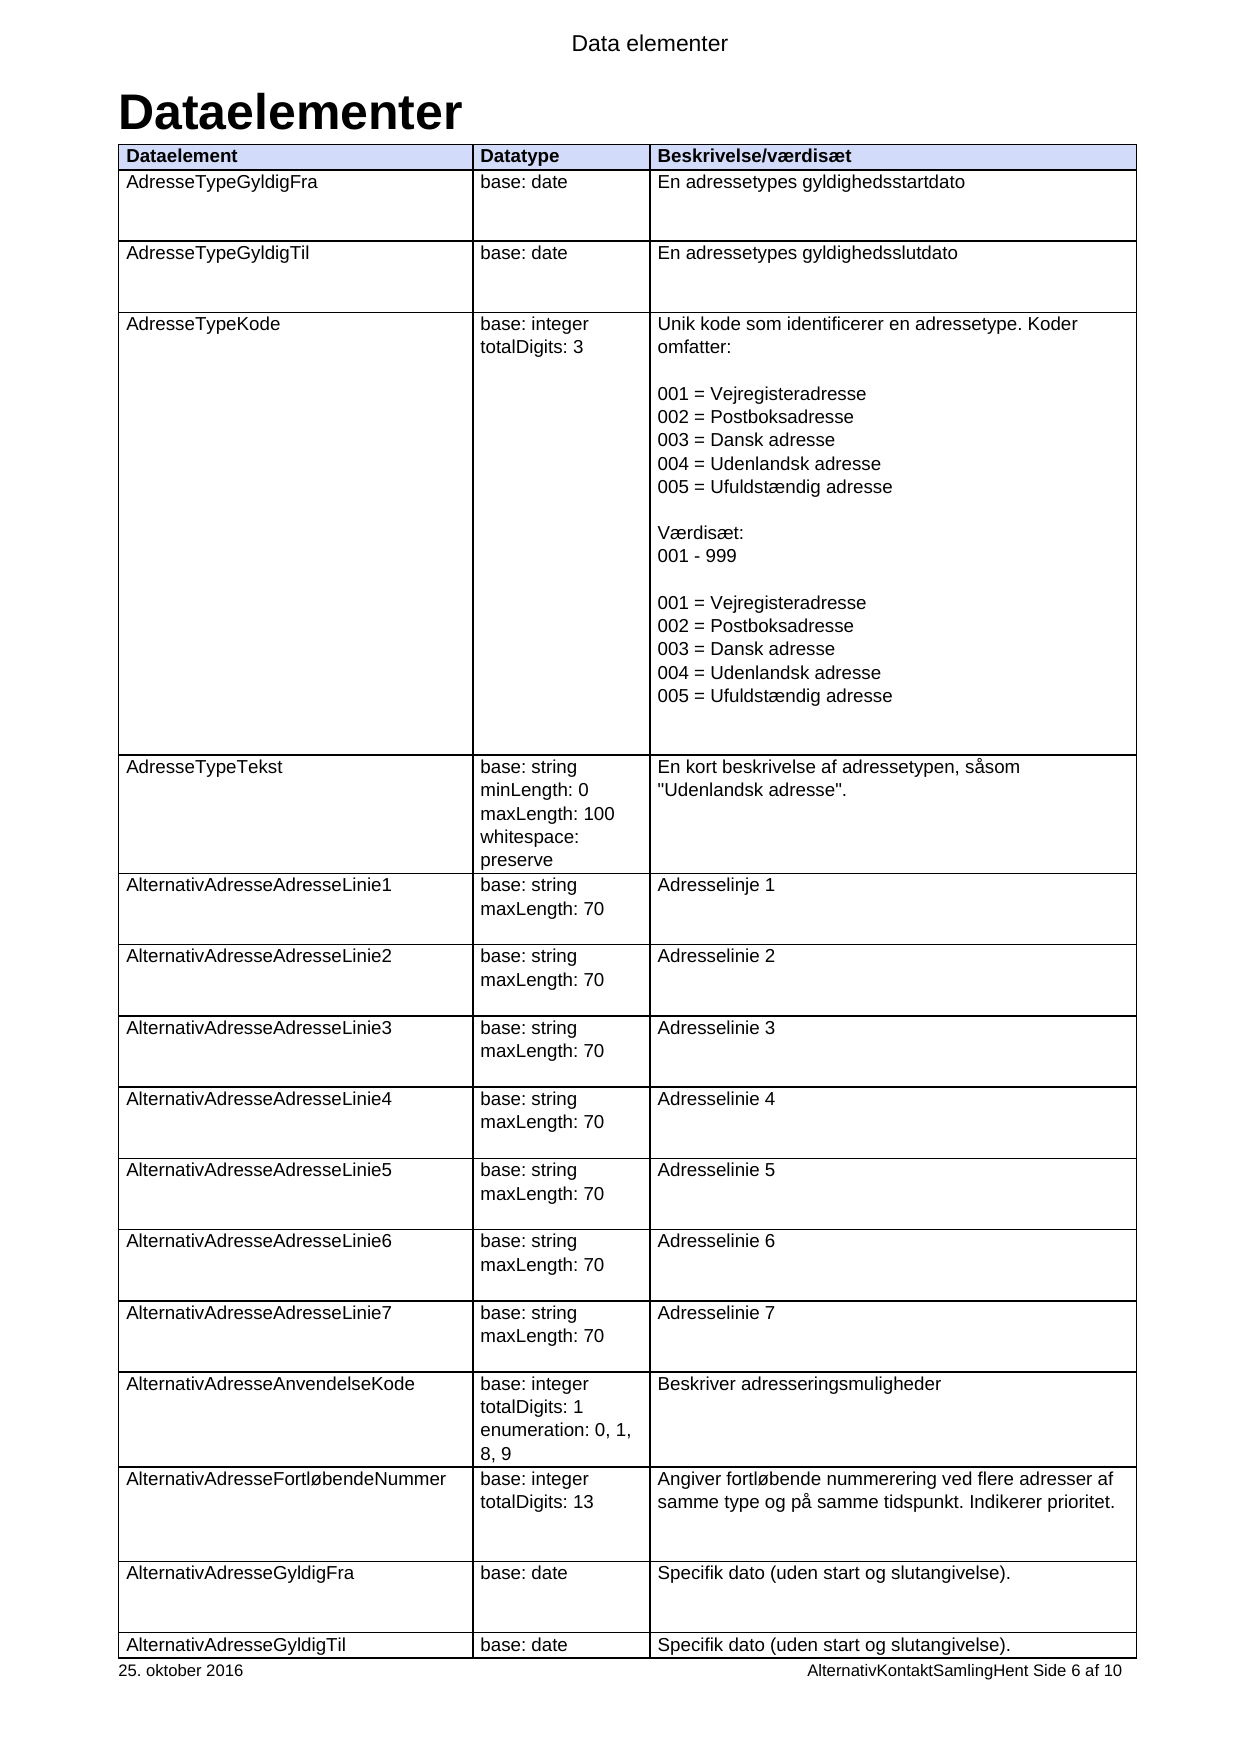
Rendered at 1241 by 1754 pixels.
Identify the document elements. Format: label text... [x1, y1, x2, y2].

table_cell AdresseTypeKode [119, 313, 472, 754]
table_cell En kort beskrivelse af adressetypen, såsom "Udenlandsk adresse". [651, 756, 1136, 872]
table_cell base: string maxLength: 70 [474, 874, 649, 944]
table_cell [119, 1633, 472, 1657]
table_cell AlternativAdresseGyldigFra [119, 1562, 472, 1632]
table_cell Angiver fortløbende nummerering ved flere adresser af samme type og på samme tidspunkt. Indikerer prioritet. [651, 1468, 1136, 1561]
table_cell AdresseTypeTekst [119, 756, 472, 872]
table_cell base: date [474, 1633, 649, 1657]
table_cell base: integer totalDigits: 13 [474, 1468, 649, 1561]
table_cell AlternativAdresseFortløbendeNummer [119, 1468, 472, 1561]
table_cell AlternativAdresseAdresseLinie1 [119, 874, 472, 944]
table_cell Adresselinje 1 [651, 874, 1136, 944]
table_cell base: integer totalDigits: 1 enumeration: 0, 1, 8, 9 [474, 1373, 649, 1466]
table_cell AdresseTypeGyldigTil [119, 242, 472, 311]
table_header Datatype [474, 145, 649, 169]
table_cell base: string maxLength: 70 [474, 1017, 649, 1086]
table_cell base: string maxLength: 70 [474, 1302, 649, 1371]
table_cell AlternativAdresseAnvendelseKode [119, 1373, 472, 1466]
table_header Beskrivelse/værdisæt [651, 145, 1136, 169]
table_cell Adresselinie 2 [651, 945, 1136, 1015]
table_cell Beskriver adresseringsmuligheder [651, 1373, 1136, 1466]
table_cell AdresseTypeGyldigFra [119, 171, 472, 240]
table_cell AlternativAdresseAdresseLinie7 [119, 1302, 472, 1371]
table_cell base: string maxLength: 70 [474, 1159, 649, 1229]
table_cell AlternativAdresseAdresseLinie2 [119, 945, 472, 1015]
text Dataelementer [118, 82, 1181, 140]
table_cell base: date [474, 1562, 649, 1632]
table_cell Unik kode som identificerer en adressetype. Koder omfatter: 001 = Vejregisteradresse 002 = Postboksadresse 003 = Dansk adresse 004 = Udenlandsk adresse 005 = Ufuldstændig adresse Værdisæt: 001 - 999 001 = Vejregisteradresse 002 = Postboksadresse 003 = Dansk adresse 004 = Udenlandsk adresse 005 = Ufuldstændig adresse [651, 313, 1136, 754]
table_cell base: string minLength: 0 maxLength: 100 whitespace: preserve [474, 756, 649, 872]
table_cell AlternativAdresseAdresseLinie5 [119, 1159, 472, 1229]
table_cell Adresselinie 7 [651, 1302, 1136, 1371]
table_cell base: string maxLength: 70 [474, 945, 649, 1015]
table_cell base: date [474, 242, 649, 311]
table_header Dataelement [119, 145, 472, 169]
table_cell En adressetypes gyldighedsstartdato [651, 171, 1136, 240]
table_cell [651, 1562, 1136, 1632]
table_cell AlternativAdresseAdresseLinie3 [119, 1017, 472, 1086]
table_cell Adresselinie 5 [651, 1159, 1136, 1229]
table_cell AlternativAdresseAdresseLinie4 [119, 1088, 472, 1157]
table_cell base: date [474, 171, 649, 240]
table_cell Adresselinie 4 [651, 1088, 1136, 1157]
table_cell Adresselinie 6 [651, 1230, 1136, 1300]
table_cell base: string maxLength: 70 [474, 1230, 649, 1300]
table_cell Adresselinie 3 [651, 1017, 1136, 1086]
table_cell base: integer totalDigits: 3 [474, 313, 649, 754]
table_cell base: string maxLength: 70 [474, 1088, 649, 1157]
table_cell AlternativAdresseAdresseLinie6 [119, 1230, 472, 1300]
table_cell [651, 1633, 1136, 1657]
table_cell En adressetypes gyldighedsslutdato [651, 242, 1136, 311]
